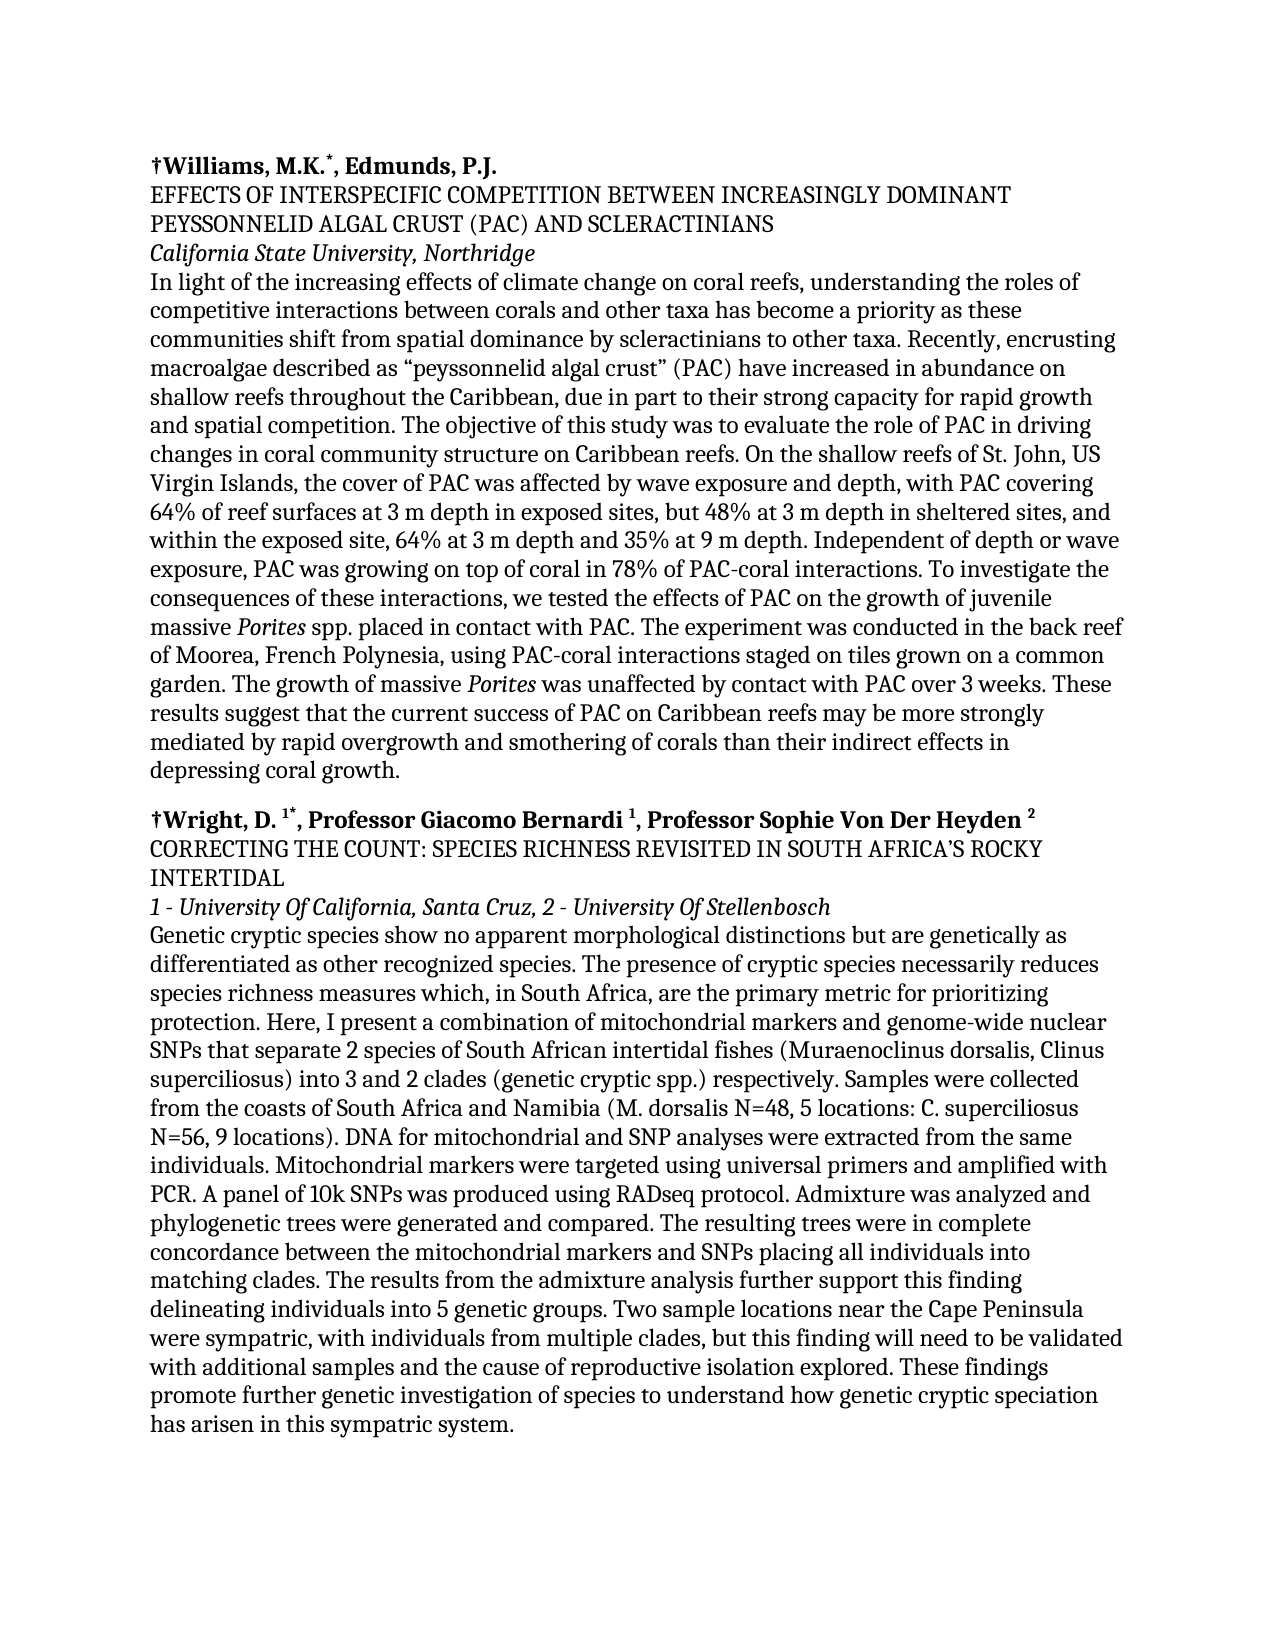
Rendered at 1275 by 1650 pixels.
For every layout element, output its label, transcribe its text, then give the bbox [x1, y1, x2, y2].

text †Wright, D. 1*, Professor Giacomo Bernardi 1, Professor Sophie Von Der Heyden 2 CORRECTING THE COUNT: SPECIES RICHNESS REVISITED IN SOUTH AFRICA’S ROCKY INTERTIDAL 1 - University Of California, Santa Cruz, 2 - University Of Stellenbosch Genetic cryptic species show no apparent morphological distinctions but are genetically as differentiated as other recognized species. The presence of cryptic species necessarily reduces species richness measures which, in South Africa, are the primary metric for prioritizing protection. Here, I present a combination of mitochondrial markers and genome-wide nuclear SNPs that separate 2 species of South African intertidal fishes (Muraenoclinus dorsalis, Clinus superciliosus) into 3 and 2 clades (genetic cryptic spp.) respectively. Samples were collected from the coasts of South Africa and Namibia (M. dorsalis N=48, 5 locations: C. superciliosus N=56, 9 locations). DNA for mitochondrial and SNP analyses were extracted from the same individuals. Mitochondrial markers were targeted using universal primers and amplified with PCR. A panel of 10k SNPs was produced using RADseq protocol. Admixture was analyzed and phylogenetic trees were generated and compared. The resulting trees were in complete concordance between the mitochondrial markers and SNPs placing all individuals into matching clades. The results from the admixture analysis further support this finding delineating individuals into 5 genetic groups. Two sample locations near the Cape Peninsula were sympatric, with individuals from multiple clades, but this finding will need to be validated with additional samples and the cause of reproductive isolation explored. These findings promote further genetic investigation of species to understand how genetic cryptic speciation has arisen in this sympatric system. [150, 804, 1125, 1439]
text †Williams, M.K.*, Edmunds, P.J. EFFECTS OF INTERSPECIFIC COMPETITION BETWEEN INCREASINGLY DOMINANT PEYSSONNELID ALGAL CRUST (PAC) AND SCLERACTINIANS California State University, Northridge In light of the increasing effects of climate change on coral reefs, understanding the roles of competitive interactions between corals and other taxa has become a priority as these communities shift from spatial dominance by scleractinians to other taxa. Recently, encrusting macroalgae described as “peyssonnelid algal crust” (PAC) have increased in abundance on shallow reefs throughout the Caribbean, due in part to their strong capacity for rapid growth and spatial competition. The objective of this study was to evaluate the role of PAC in driving changes in coral community structure on Caribbean reefs. On the shallow reefs of St. John, US Virgin Islands, the cover of PAC was affected by wave exposure and depth, with PAC covering 64% of reef surfaces at 3 m depth in exposed sites, but 48% at 3 m depth in sheltered sites, and within the exposed site, 64% at 3 m depth and 35% at 9 m depth. Independent of depth or wave exposure, PAC was growing on top of coral in 78% of PAC-coral interactions. To investigate the consequences of these interactions, we tested the effects of PAC on the growth of juvenile massive Porites spp. placed in contact with PAC. The experiment was conducted in the back reef of Moorea, French Polynesia, using PAC-coral interactions staged on tiles grown on a common garden. The growth of massive Porites was unaffected by contact with PAC over 3 weeks. These results suggest that the current success of PAC on Caribbean reefs may be more strongly mediated by rapid overgrowth and smothering of corals than their indirect effects in depressing coral growth. [150, 150, 1125, 785]
